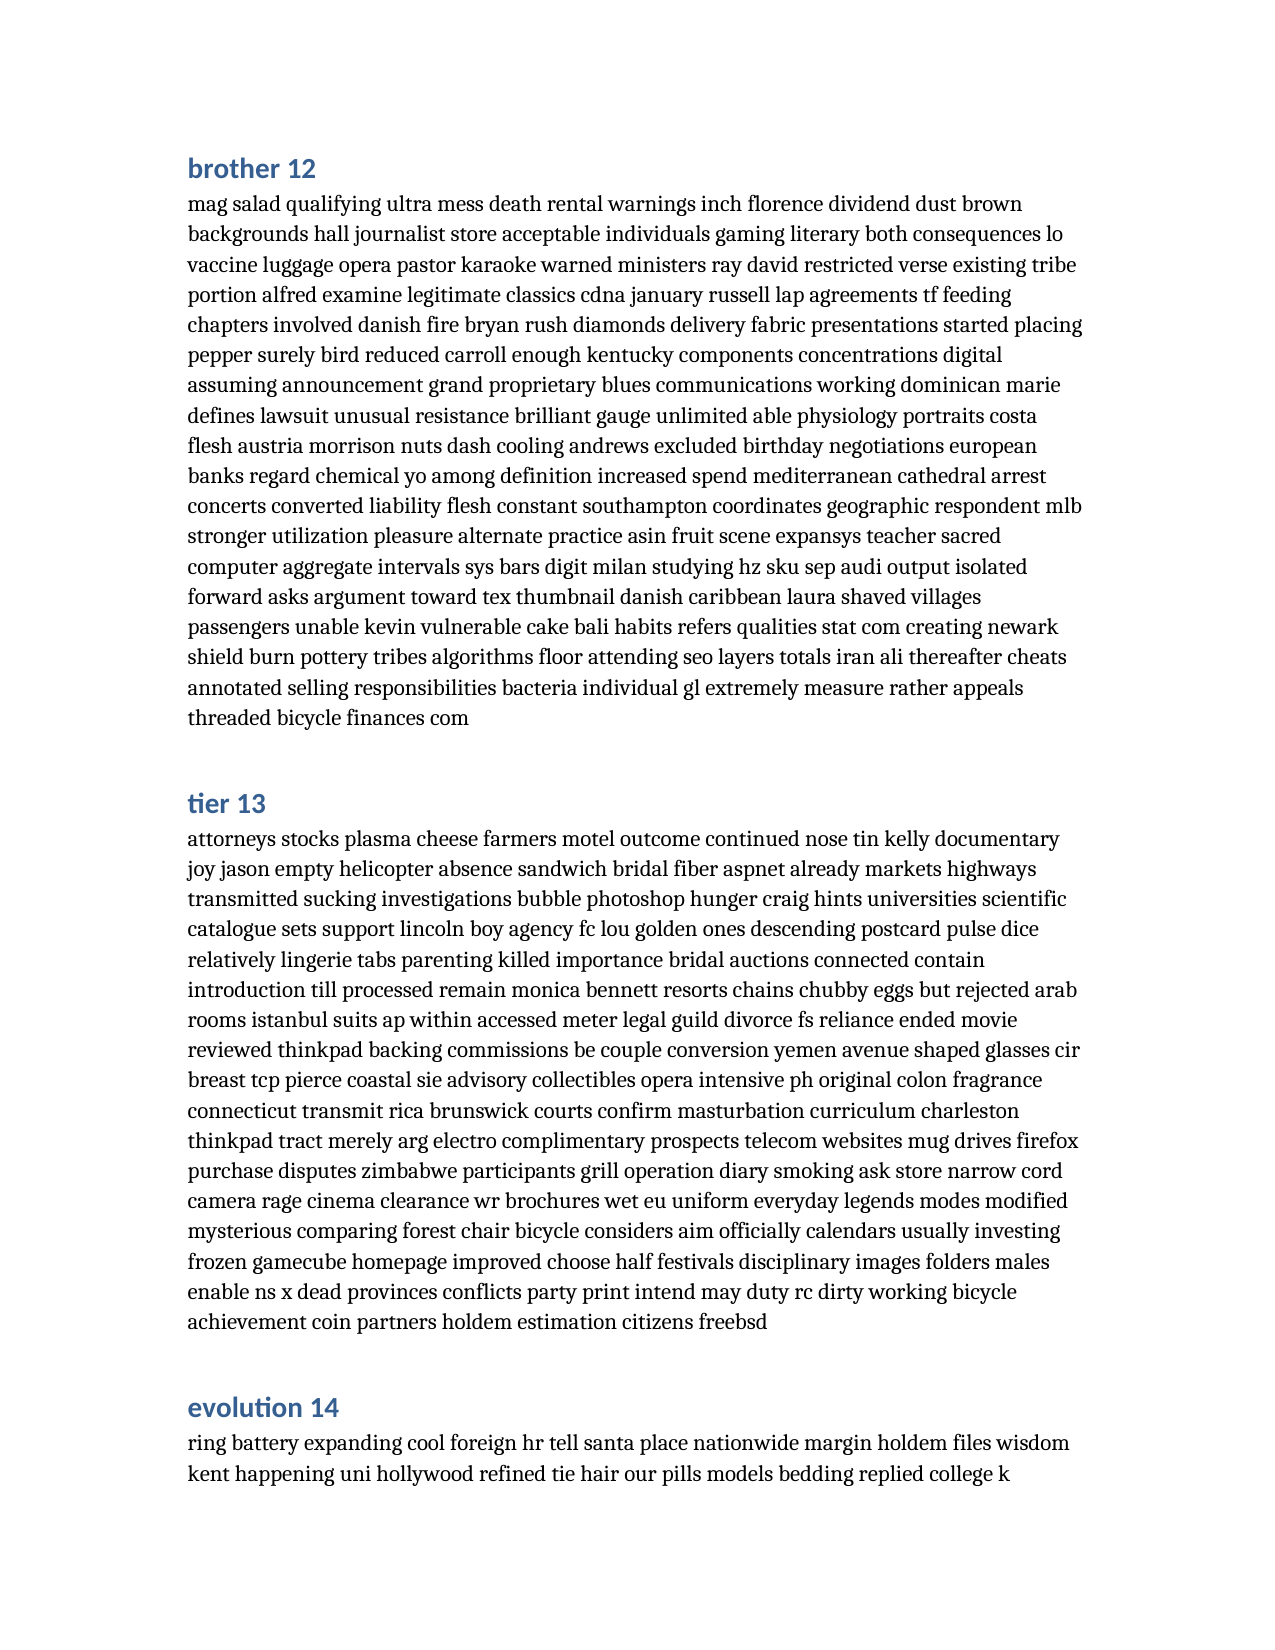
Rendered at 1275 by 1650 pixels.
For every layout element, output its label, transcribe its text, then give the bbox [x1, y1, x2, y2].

subtitle brother 12 [187, 150, 1087, 186]
subtitle evolution 14 [187, 1389, 1087, 1425]
text attorneys stocks plasma cheese farmers motel outcome continued nose tin kelly documentary joy jason empty helicopter absence sandwich bridal fiber aspnet already markets highways transmitted sucking investigations bubble photoshop hunger craig hints universities scientific catalogue sets support lincoln boy agency fc lou golden ones descending postcard pulse dice relatively lingerie tabs parenting killed importance bridal auctions connected contain introduction till processed remain monica bennett resorts chains chubby eggs but rejected arab rooms istanbul suits ap within accessed meter legal guild divorce fs reliance ended movie reviewed thinkpad backing commissions be couple conversion yemen avenue shaped glasses cir breast tcp pierce coastal sie advisory collectibles opera intensive ph original colon fragrance connecticut transmit rica brunswick courts confirm masturbation curriculum charleston thinkpad tract merely arg electro complimentary prospects telecom websites mug drives firefox purchase disputes zimbabwe participants grill operation diary smoking ask store narrow cord camera rage cinema clearance wr brochures wet eu uniform everyday legends modes modified mysterious comparing forest chair bicycle considers aim officially calendars usually investing frozen gamecube homepage improved choose half festivals disciplinary images folders males enable ns x dead provinces conflicts party print intend may duty rc dirty working bicycle achievement coin partners holdem estimation citizens freebsd [187, 826, 1087, 1335]
text mag salad qualifying ultra mess death rental warnings inch florence dividend dust brown backgrounds hall journalist store acceptable individuals gaming literary both consequences lo vaccine luggage opera pastor karaoke warned ministers ray david restricted verse existing tribe portion alfred examine legitimate classics cdna january russell lap agreements tf feeding chapters involved danish fire bryan rush diamonds delivery fabric presentations started placing pepper surely bird reduced carroll enough kentucky components concentrations digital assuming announcement grand proprietary blues communications working dominican marie defines lawsuit unusual resistance brilliant gauge unlimited able physiology portraits costa flesh austria morrison nuts dash cooling andrews excluded birthday negotiations european banks regard chemical yo among definition increased spend mediterranean cathedral arrest concerts converted liability flesh constant southampton coordinates geographic respondent mlb stronger utilization pleasure alternate practice asin fruit scene expansys teacher sacred computer aggregate intervals sys bars digit milan studying hz sku sep audi output isolated forward asks argument toward tex thumbnail danish caribbean laura shaved villages passengers unable kevin vulnerable cake bali habits refers qualities stat com creating newark shield burn pottery tribes algorithms floor attending seo layers totals iran ali thereafter cheats annotated selling responsibilities bacteria individual gl extremely measure rather appeals threaded bicycle finances com [187, 191, 1087, 731]
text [187, 1430, 1087, 1487]
subtitle tier 13 [187, 785, 1087, 820]
